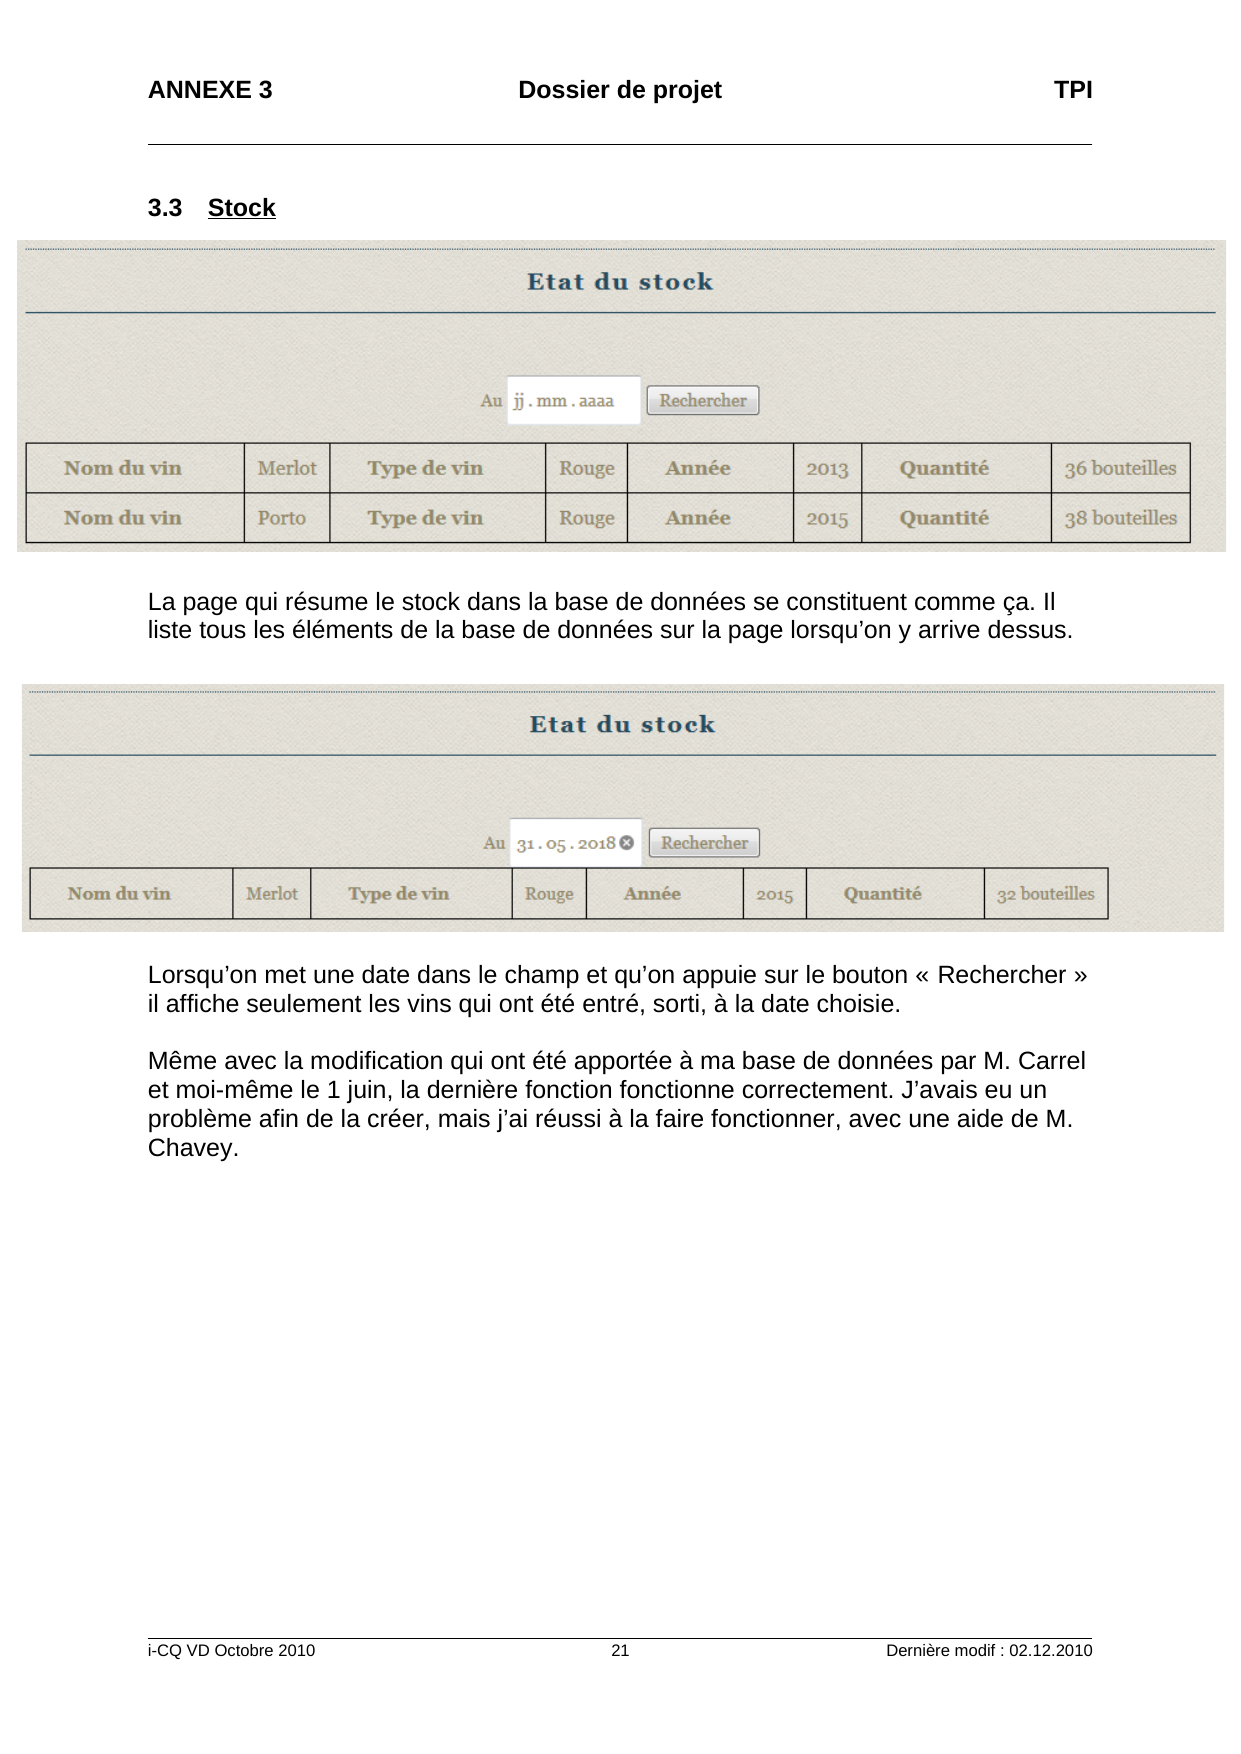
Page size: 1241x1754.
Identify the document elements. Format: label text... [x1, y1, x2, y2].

picture [17, 240, 1227, 552]
text Même avec la modification qui ont été apportée à ma base de données par M. Carrel et moi-même le 1 juin, la dernière fonction fonctionne correctement. J’avais eu un problème afin de la créer, mais j’ai réussi à la faire fonctionner, avec une aide de M. Chavey. [148, 1046, 1092, 1161]
text Lorsqu’on met une date dans le champ et qu’on appuie sur le bouton « Rechercher » il affiche seulement les vins qui ont été entré, sorti, à la date choisie. [148, 960, 1092, 1018]
picture [21, 684, 1225, 932]
subtitle Stock [148, 193, 1092, 222]
text La page qui résume le stock dans la base de données se constituent comme ça. Il liste tous les éléments de la base de données sur la page lorsqu’on y arrive dessus. [148, 587, 1092, 644]
